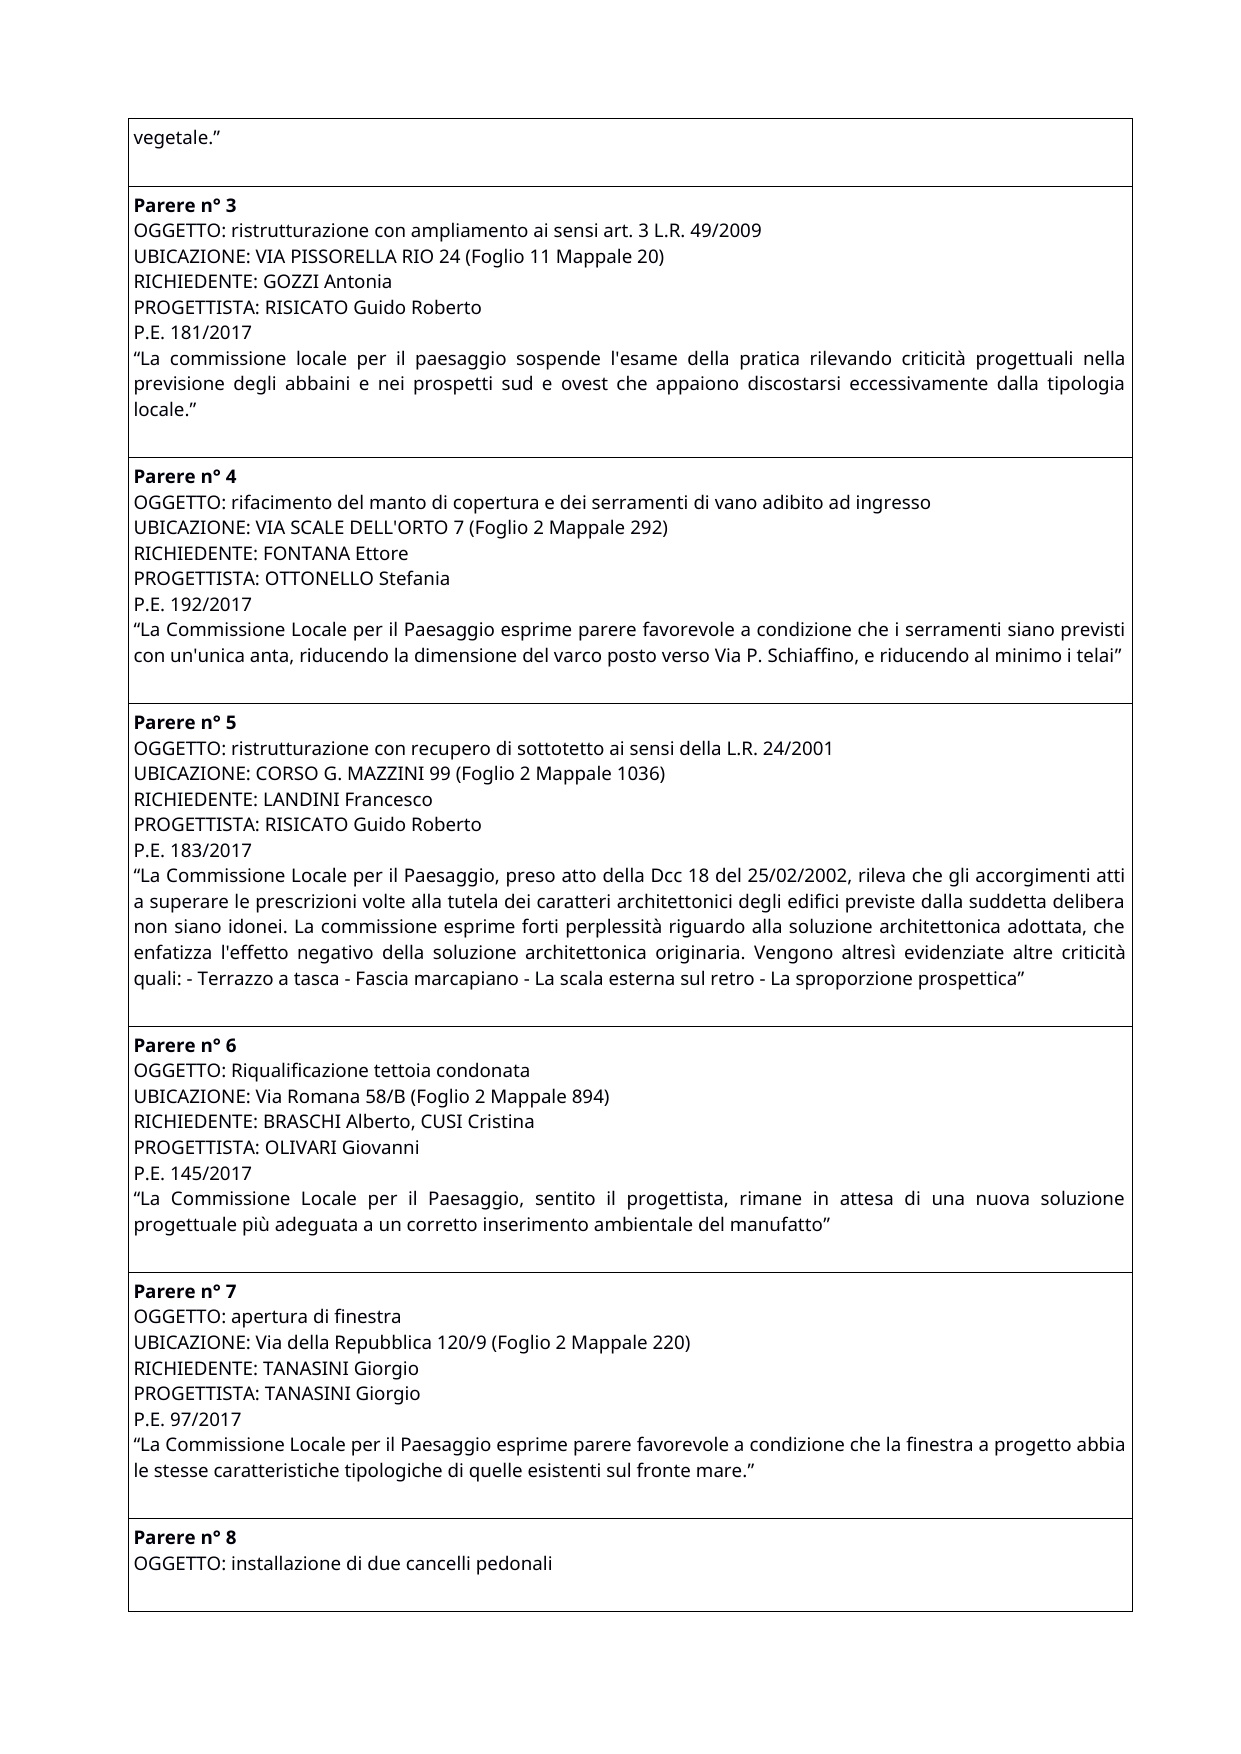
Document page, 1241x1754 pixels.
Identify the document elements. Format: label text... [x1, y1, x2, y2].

table_cell Parere n° 6 OGGETTO: Riqualificazione tettoia condonata UBICAZIONE: Via Romana 58/B (Foglio 2 Mappale 894) RICHIEDENTE: BRASCHI Alberto, CUSI Cristina PROGETTISTA: OLIVARI Giovanni P.E. 145/2017 “La Commissione Locale per il Paesaggio, sentito il progettista, rimane in attesa di una nuova soluzione progettuale più adeguata a un corretto inserimento ambientale del manufatto” [129, 1027, 1132, 1272]
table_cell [129, 119, 1132, 186]
table_cell Parere n° 5 OGGETTO: ristrutturazione con recupero di sottotetto ai sensi della L.R. 24/2001 UBICAZIONE: CORSO G. MAZZINI 99 (Foglio 2 Mappale 1036) RICHIEDENTE: LANDINI Francesco PROGETTISTA: RISICATO Guido Roberto P.E. 183/2017 “La Commissione Locale per il Paesaggio, preso atto della Dcc 18 del 25/02/2002, rileva che gli accorgimenti atti a superare le prescrizioni volte alla tutela dei caratteri architettonici degli edifici previste dalla suddetta delibera non siano idonei. La commissione esprime forti perplessità riguardo alla soluzione architettonica adottata, che enfatizza l'effetto negativo della soluzione architettonica originaria. Vengono altresì evidenziate altre criticità quali: - Terrazzo a tasca - Fascia marcapiano - La scala esterna sul retro - La sproporzione prospettica” [129, 704, 1132, 1026]
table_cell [129, 1519, 1132, 1611]
table_cell Parere n° 4 OGGETTO: rifacimento del manto di copertura e dei serramenti di vano adibito ad ingresso UBICAZIONE: VIA SCALE DELL'ORTO 7 (Foglio 2 Mappale 292) RICHIEDENTE: FONTANA Ettore PROGETTISTA: OTTONELLO Stefania P.E. 192/2017 “La Commissione Locale per il Paesaggio esprime parere favorevole a condizione che i serramenti siano previsti con un'unica anta, riducendo la dimensione del varco posto verso Via P. Schiaffino, e riducendo al minimo i telai” [129, 458, 1132, 703]
table_cell Parere n° 3 OGGETTO: ristrutturazione con ampliamento ai sensi art. 3 L.R. 49/2009 UBICAZIONE: VIA PISSORELLA RIO 24 (Foglio 11 Mappale 20) RICHIEDENTE: GOZZI Antonia PROGETTISTA: RISICATO Guido Roberto P.E. 181/2017 “La commissione locale per il paesaggio sospende l'esame della pratica rilevando criticità progettuali nella previsione degli abbaini e nei prospetti sud e ovest che appaiono discostarsi eccessivamente dalla tipologia locale.” [129, 187, 1132, 457]
table_cell Parere n° 7 OGGETTO: apertura di finestra UBICAZIONE: Via della Repubblica 120/9 (Foglio 2 Mappale 220) RICHIEDENTE: TANASINI Giorgio PROGETTISTA: TANASINI Giorgio P.E. 97/2017 “La Commissione Locale per il Paesaggio esprime parere favorevole a condizione che la finestra a progetto abbia le stesse caratteristiche tipologiche di quelle esistenti sul fronte mare.” [129, 1273, 1132, 1518]
